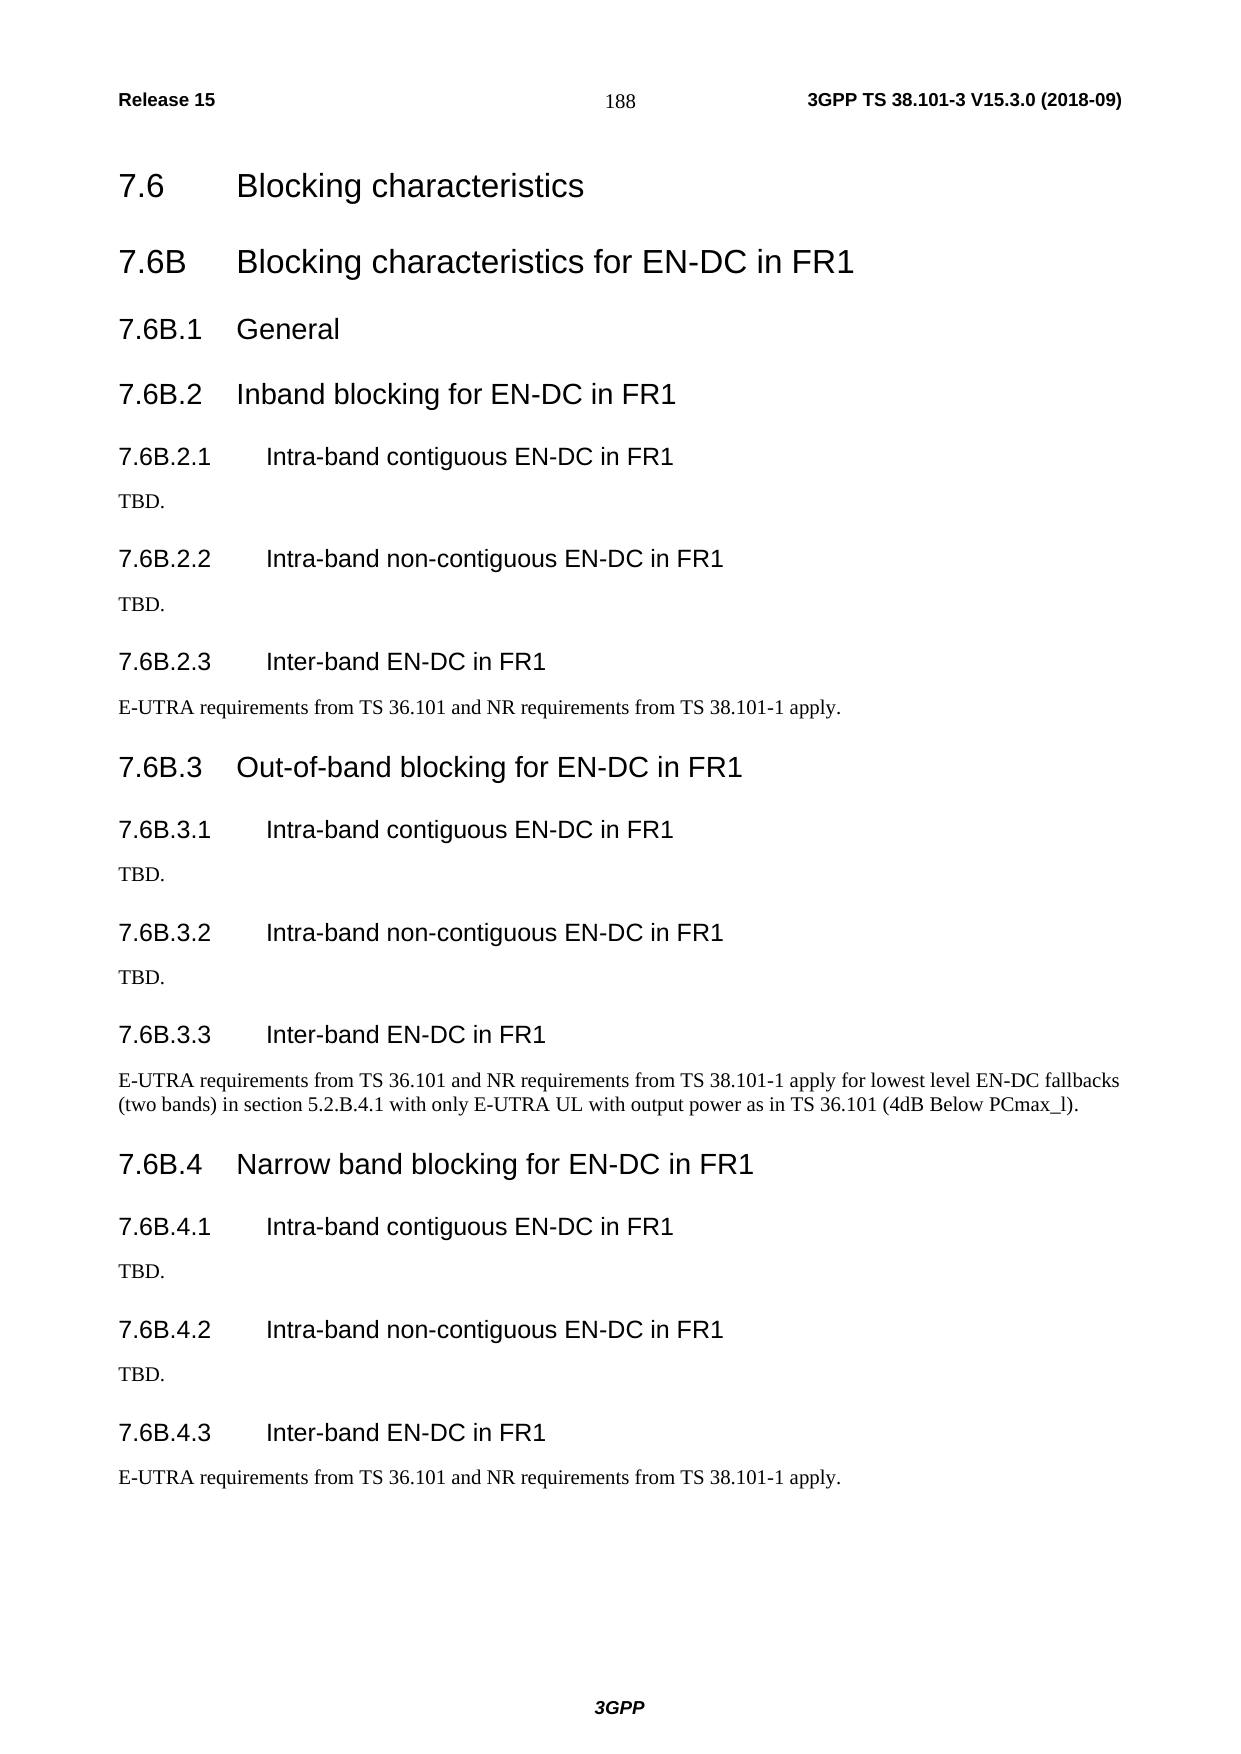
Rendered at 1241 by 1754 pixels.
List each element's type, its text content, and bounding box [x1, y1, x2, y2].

text TBD. [118, 489, 1122, 513]
subtitle 7.6B.2.1 Intra-band contiguous EN-DC in FR1 [118, 441, 1122, 470]
text E-UTRA requirements from TS 36.101 and NR requirements from TS 38.101-1 apply. [118, 694, 1122, 719]
subtitle 7.6B Blocking characteristics for EN-DC in FR1 [118, 242, 1122, 281]
subtitle 7.6B.4 Narrow band blocking for EN-DC in FR1 [118, 1147, 1122, 1181]
subtitle 7.6B.4.1 Intra-band contiguous EN-DC in FR1 [118, 1212, 1122, 1241]
text TBD. [118, 862, 1122, 886]
subtitle 7.6B.2 Inband blocking for EN-DC in FR1 [118, 377, 1122, 410]
subtitle 7.6B.3.2 Intra-band non-contiguous EN-DC in FR1 [118, 917, 1122, 946]
subtitle 7.6B.1 General [118, 312, 1122, 345]
subtitle 7.6 Blocking characteristics [118, 166, 1122, 205]
subtitle 7.6B.2.3 Inter-band EN-DC in FR1 [118, 647, 1122, 676]
subtitle 7.6B.3.3 Inter-band EN-DC in FR1 [118, 1020, 1122, 1049]
text TBD. [118, 592, 1122, 616]
text E-UTRA requirements from TS 36.101 and NR requirements from TS 38.101-1 apply for lowest level EN-DC fallbacks (two bands) in section 5.2.B.4.1 with only E-UTRA UL with output power as in TS 36.101 (4dB Below PCmax_l). [118, 1068, 1122, 1116]
text TBD. [118, 965, 1122, 989]
subtitle 7.6B.3.1 Intra-band contiguous EN-DC in FR1 [118, 815, 1122, 843]
subtitle 7.6B.4.2 Intra-band non-contiguous EN-DC in FR1 [118, 1315, 1122, 1343]
subtitle 7.6B.3 Out-of-band blocking for EN-DC in FR1 [118, 750, 1122, 783]
subtitle 7.6B.4.3 Inter-band EN-DC in FR1 [118, 1418, 1122, 1446]
text TBD. [118, 1362, 1122, 1386]
text E-UTRA requirements from TS 36.101 and NR requirements from TS 38.101-1 apply. [118, 1465, 1122, 1489]
text TBD. [118, 1259, 1122, 1283]
subtitle 7.6B.2.2 Intra-band non-contiguous EN-DC in FR1 [118, 544, 1122, 573]
